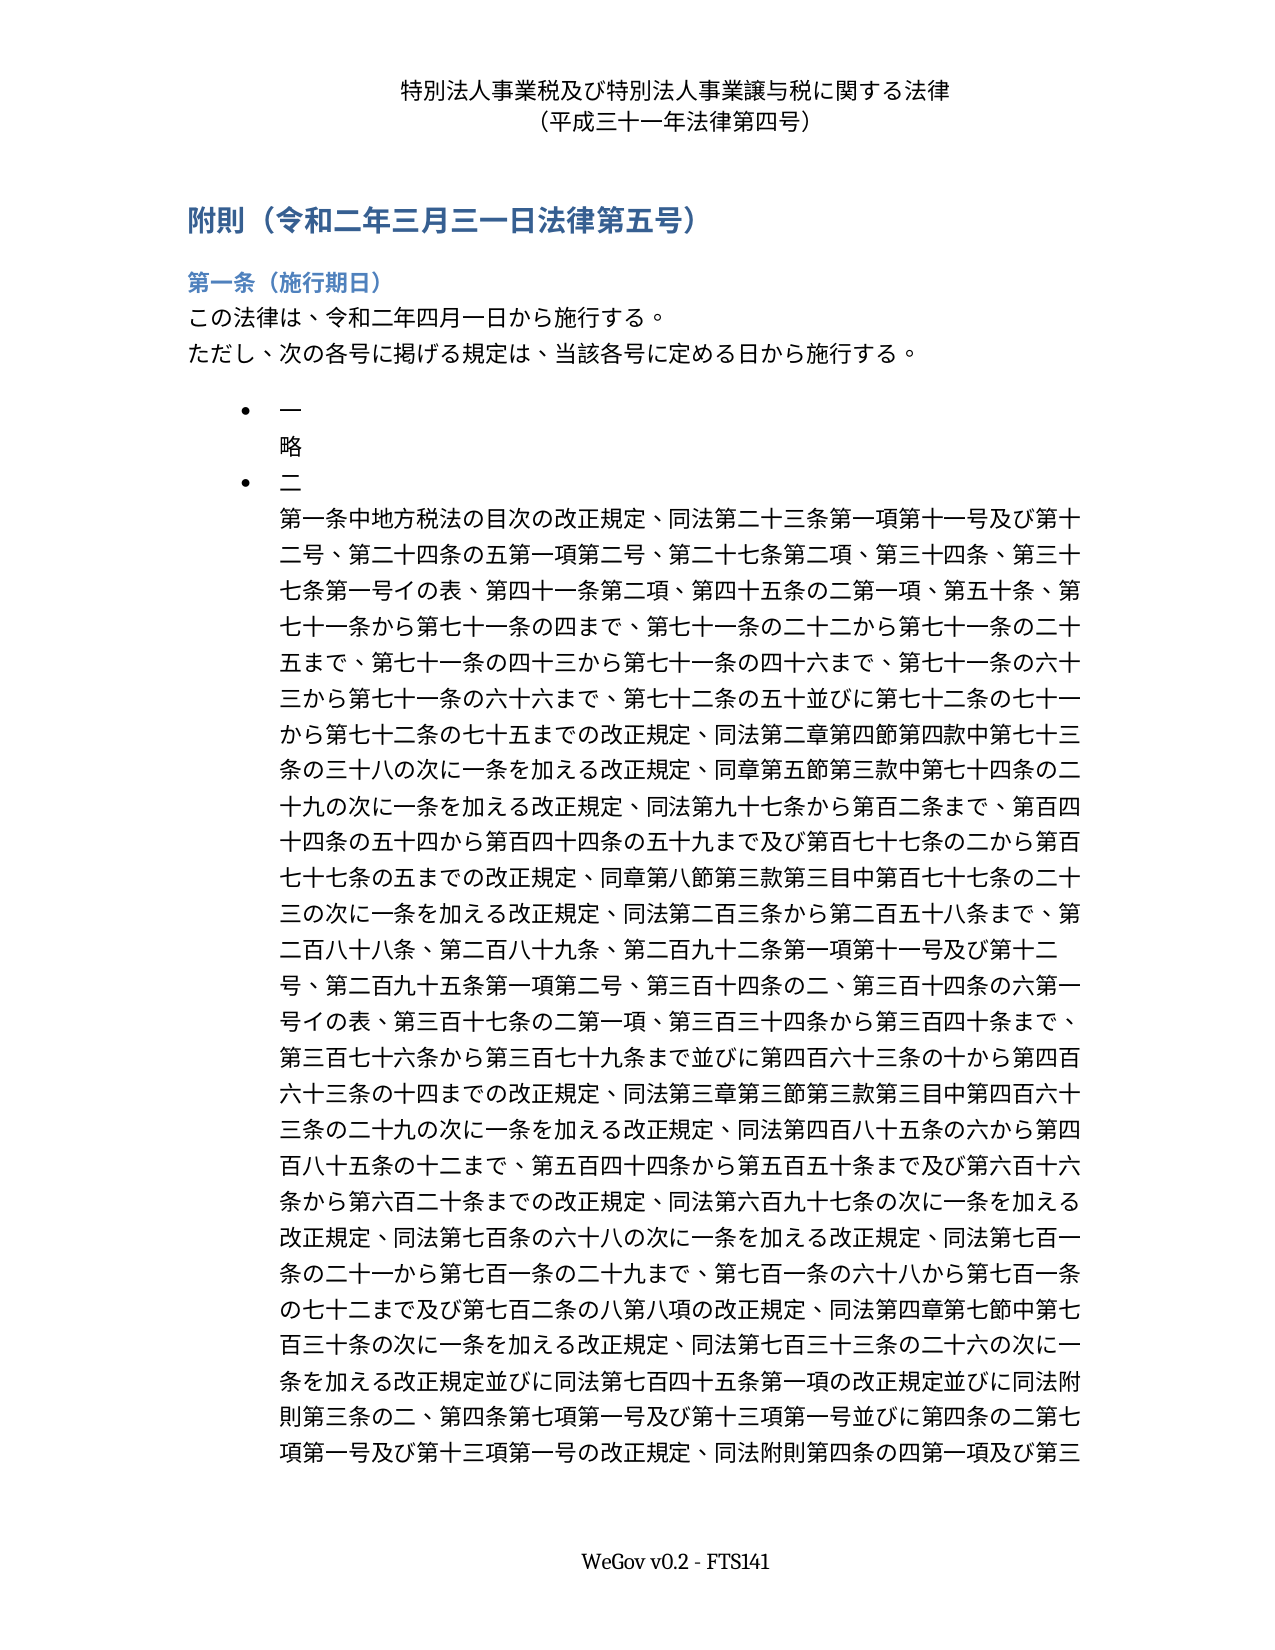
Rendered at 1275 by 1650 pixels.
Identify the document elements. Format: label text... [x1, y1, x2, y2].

text この法律は、令和二年四月一日から施行する。 ただし、次の各号に掲げる規定は、当該各号に定める日から施行する。 [187, 302, 1087, 369]
subtitle 第一条（施行期日） [187, 266, 1087, 298]
subtitle 附則（令和二年三月三一日法律第五号） [187, 200, 1087, 240]
list 一 略 [242, 395, 1087, 462]
